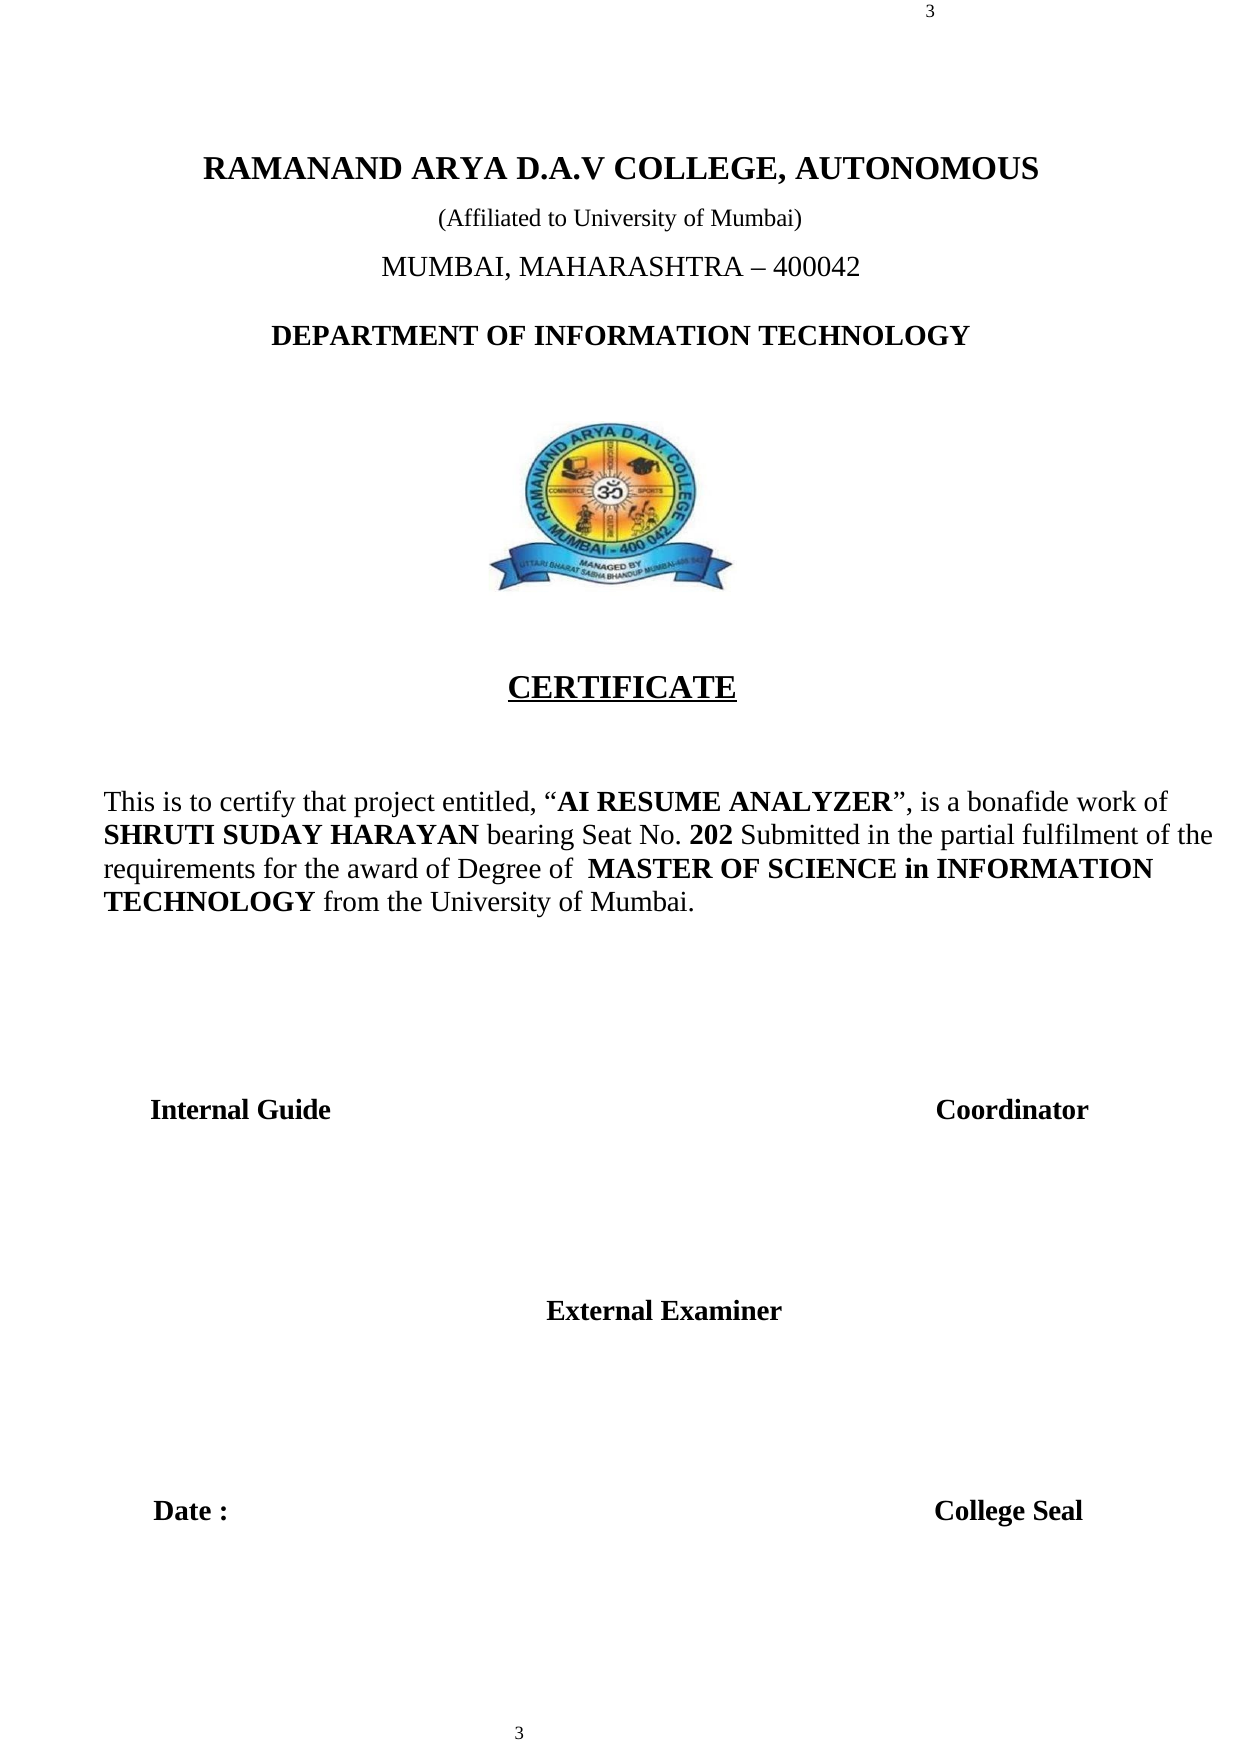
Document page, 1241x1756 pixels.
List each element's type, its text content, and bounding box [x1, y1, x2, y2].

text This is to certify that project entitled, “AI RESUME ANALYZER”, is a bonafide work of SHRUTI SUDAY HARAYAN bearing Seat No. 202 Submitted in the partial fulfilment of the requirements for the award of Degree of MASTER OF SCIENCE in INFORMATION TECHNOLOGY from the University of Mumbai. [103, 784, 1226, 918]
text External Examiner [103, 1293, 1225, 1326]
subtitle (Affiliated to University of Mumbai) [142, 203, 1097, 232]
text RAMANAND ARYA D.A.V COLLEGE, AUTONOMOUS [145, 148, 1097, 187]
text Date : College Seal [153, 1493, 1226, 1527]
text Internal Guide Coordinator [150, 1092, 1226, 1125]
text CERTIFICATE [103, 667, 1141, 705]
picture [488, 421, 741, 596]
text DEPARTMENT OF INFORMATION TECHNOLOGY [235, 318, 1006, 351]
text MUMBAI, MAHARASHTRA – 400042 [235, 249, 1006, 283]
